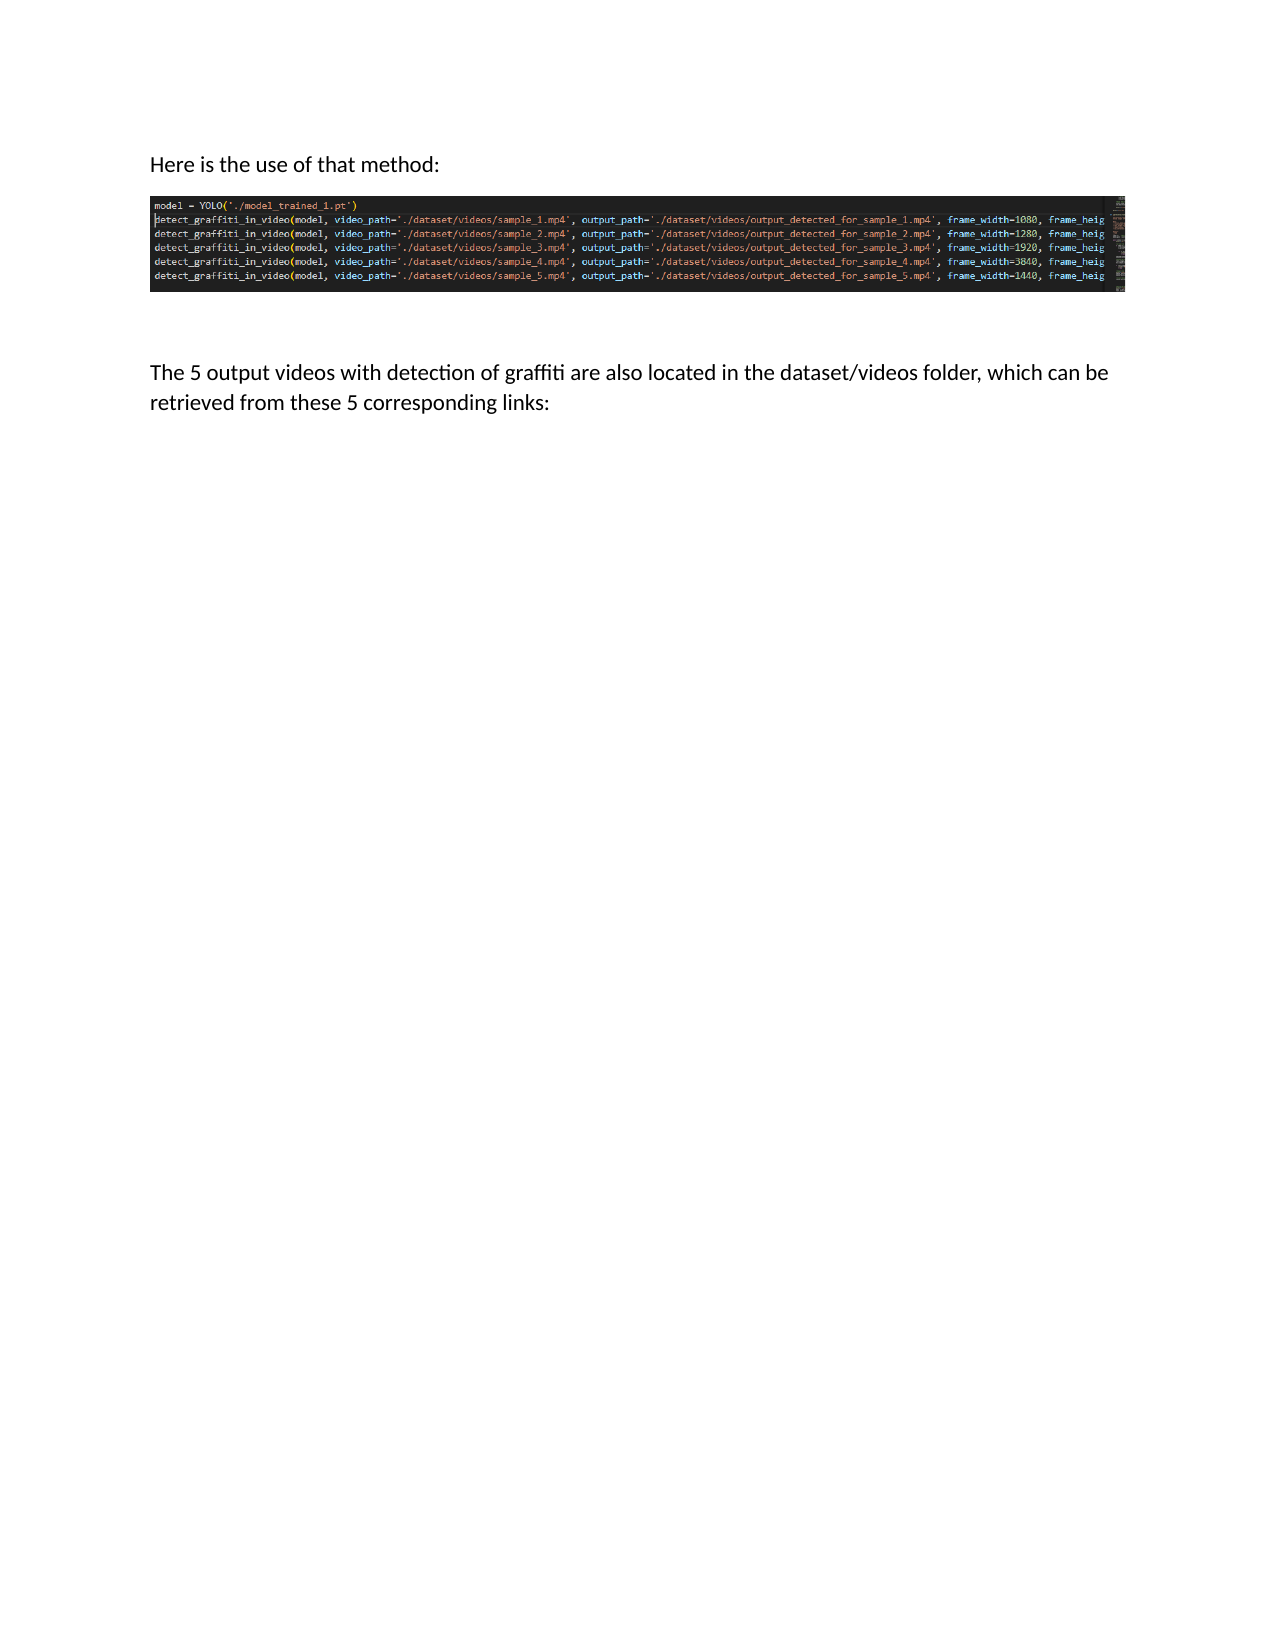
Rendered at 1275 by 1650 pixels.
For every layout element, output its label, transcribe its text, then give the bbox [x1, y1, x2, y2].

picture [150, 196, 1125, 292]
text The 5 output videos with detection of graffiti are also located in the dataset/videos folder, which can be retrieved from these 5 corresponding links: [150, 358, 1125, 416]
text Here is the use of that method: [150, 150, 1125, 178]
